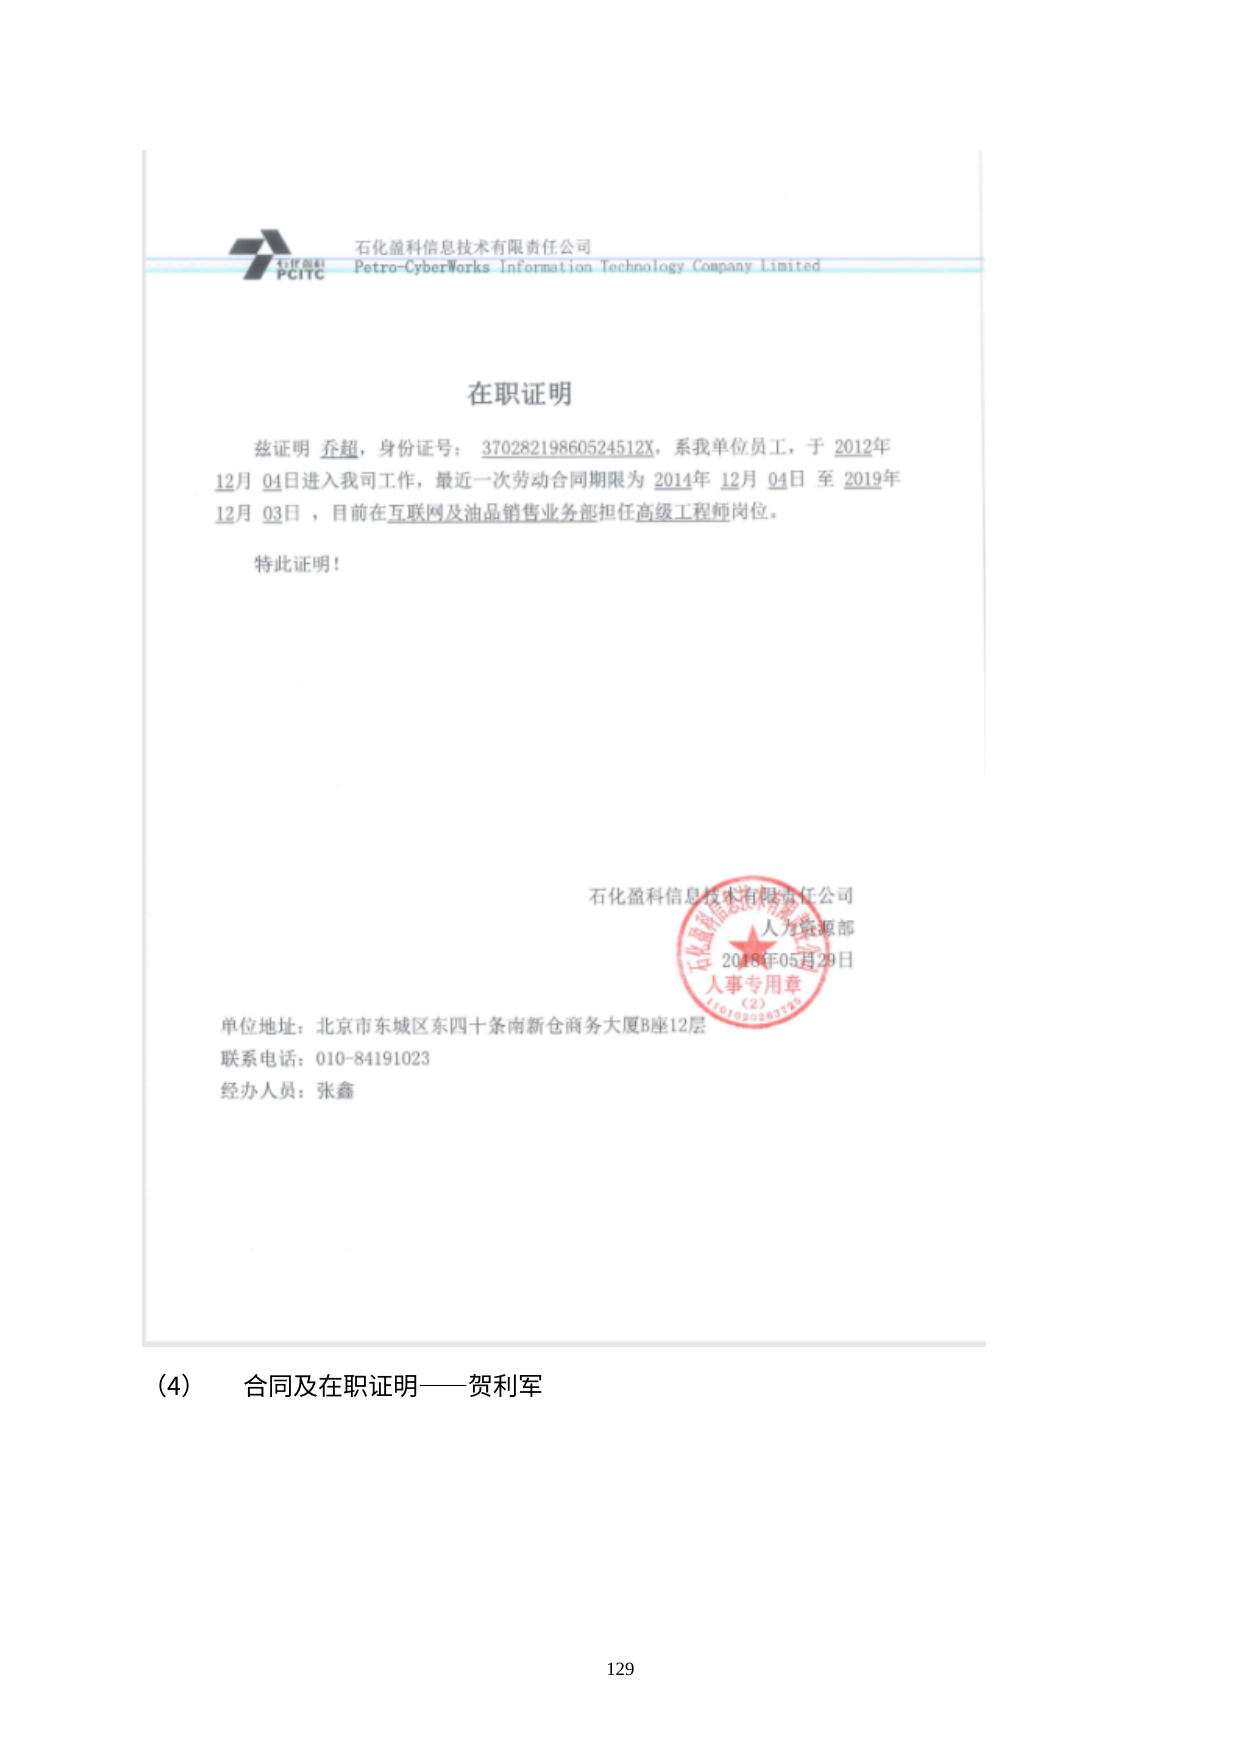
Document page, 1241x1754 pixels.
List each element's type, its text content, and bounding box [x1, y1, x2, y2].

list 合同及在职证明——贺利军 [142, 1366, 1128, 1402]
picture [142, 150, 986, 1347]
